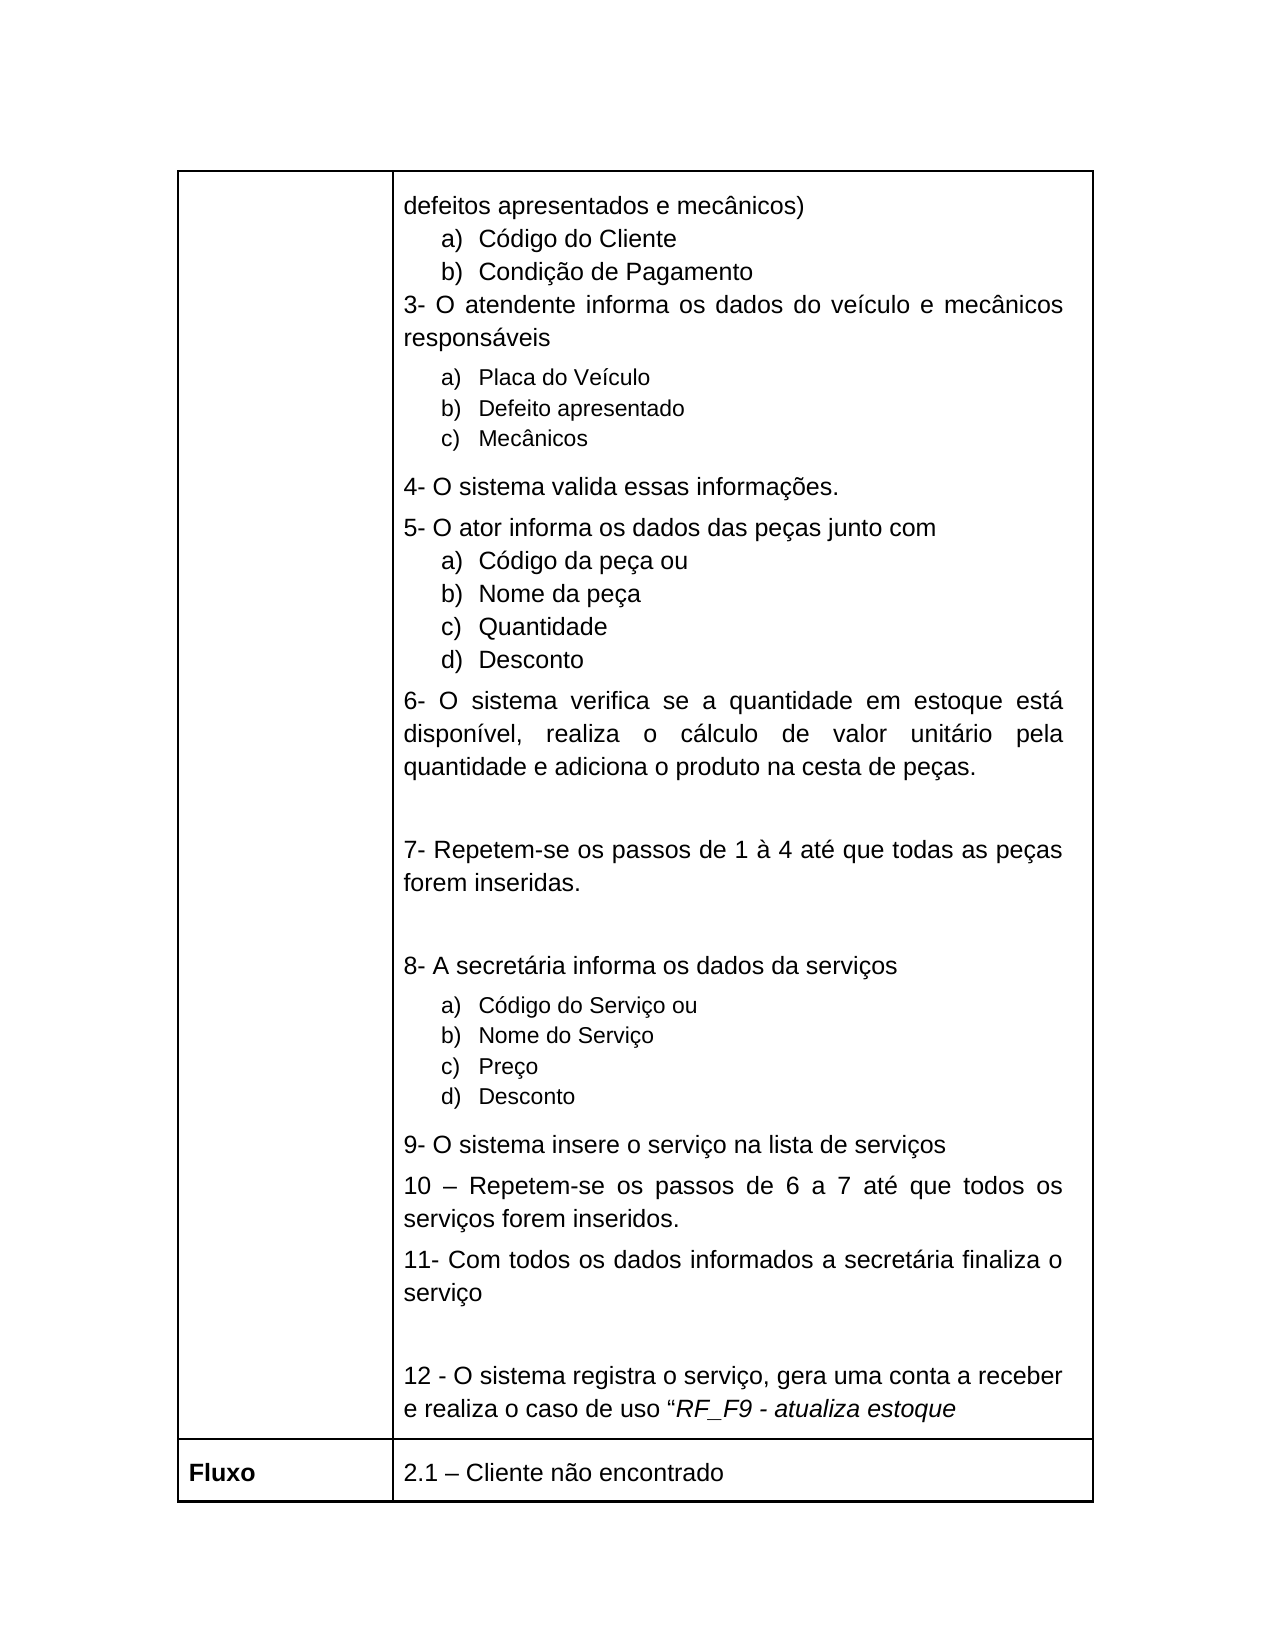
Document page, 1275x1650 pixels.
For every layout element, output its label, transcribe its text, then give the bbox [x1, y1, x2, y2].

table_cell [394, 172, 1092, 1438]
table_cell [394, 1440, 1092, 1500]
table_cell Fluxo Alternativo [179, 1440, 392, 1500]
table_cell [179, 172, 392, 1438]
